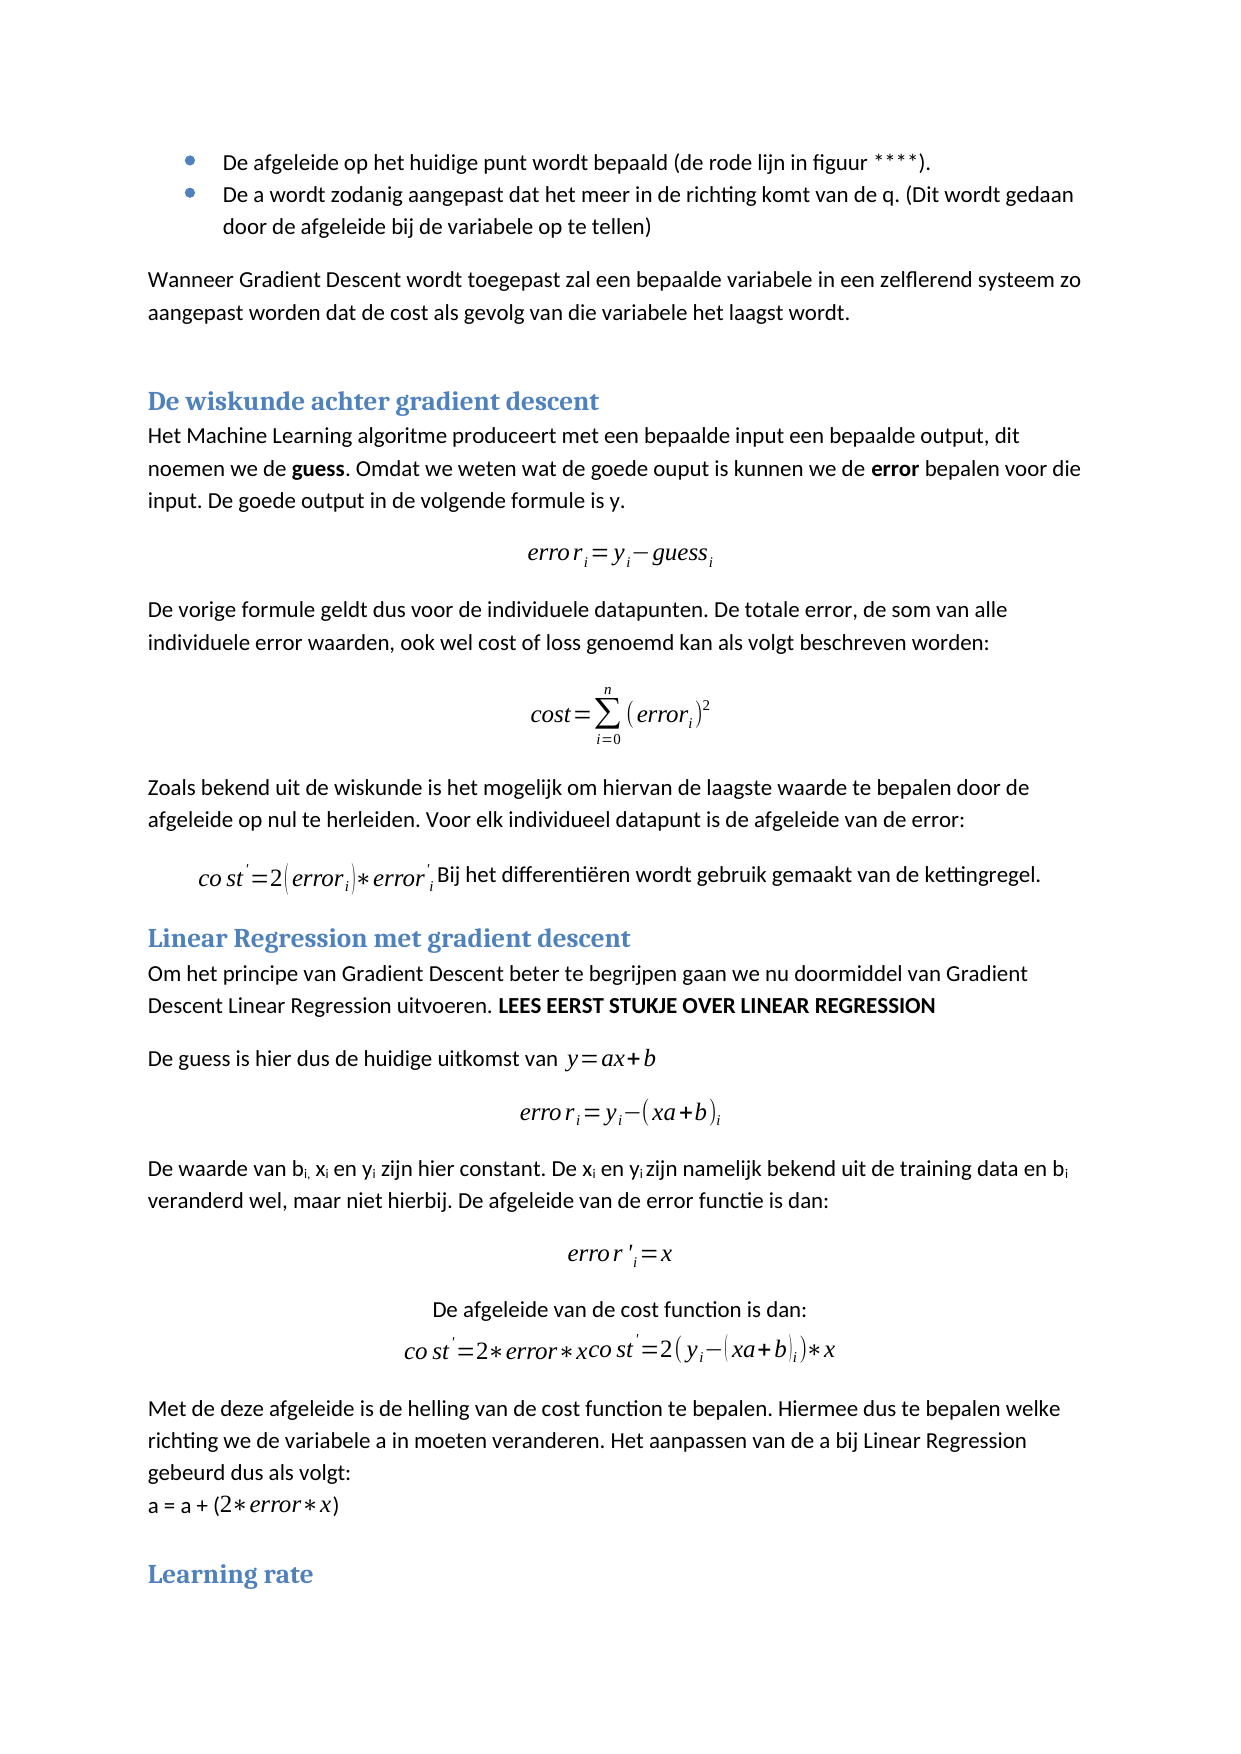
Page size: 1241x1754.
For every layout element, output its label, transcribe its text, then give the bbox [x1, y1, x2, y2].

text De vorige formule geldt dus voor de individuele datapunten. De totale error, de som van alle individuele error waarden, ook wel cost of loss genoemd kan als volgt beschreven worden: [148, 595, 1093, 656]
text Zoals bekend uit de wiskunde is het mogelijk om hiervan de laagste waarde te bepalen door de afgeleide op nul te herleiden. Voor elk individueel datapunt is de afgeleide van de error: [148, 773, 1093, 833]
text Wanneer Gradient Descent wordt toegepast zal een bepaalde variabele in een zelflerend systeem zo aangepast worden dat de cost als gevolg van die variabele het laagst wordt. [148, 265, 1093, 326]
text De afgeleide van de cost function is dan: [148, 1296, 1093, 1369]
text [148, 1394, 1093, 1590]
text De waarde van bi, xi en yi zijn hier constant. De xi en yi zijn namelijk bekend uit de training data en bi veranderd wel, maar niet hierbij. De afgeleide van de error functie is dan: [148, 1154, 1093, 1214]
text Linear Regression met gradient descent Om het principe van Gradient Descent beter te begrijpen gaan we nu doormiddel van Gradient Descent Linear Regression uitvoeren. LEES EERST STUKJE OVER LINEAR REGRESSION [148, 923, 1093, 1019]
text De wiskunde achter gradient descent Het Machine Learning algoritme produceert met een bepaalde input een bepaalde output, dit noemen we de guess. Omdat we weten wat de goede ouput is kunnen we de error bepalen voor die input. De goede output in de volgende formule is y. [148, 351, 1093, 514]
list De a wordt zodanig aangepast dat het meer in de richting komt van de q. (Dit wordt gedaan door de afgeleide bij de variabele op te tellen) [185, 180, 1093, 240]
text De guess is hier dus de huidige uitkomst van [148, 1044, 1093, 1072]
list De afgeleide op het huidige punt wordt bepaald (de rode lijn in figuur ****). [185, 148, 1093, 176]
text Bij het differentiëren wordt gebruik gemaakt van de kettingregel. [148, 858, 1093, 898]
